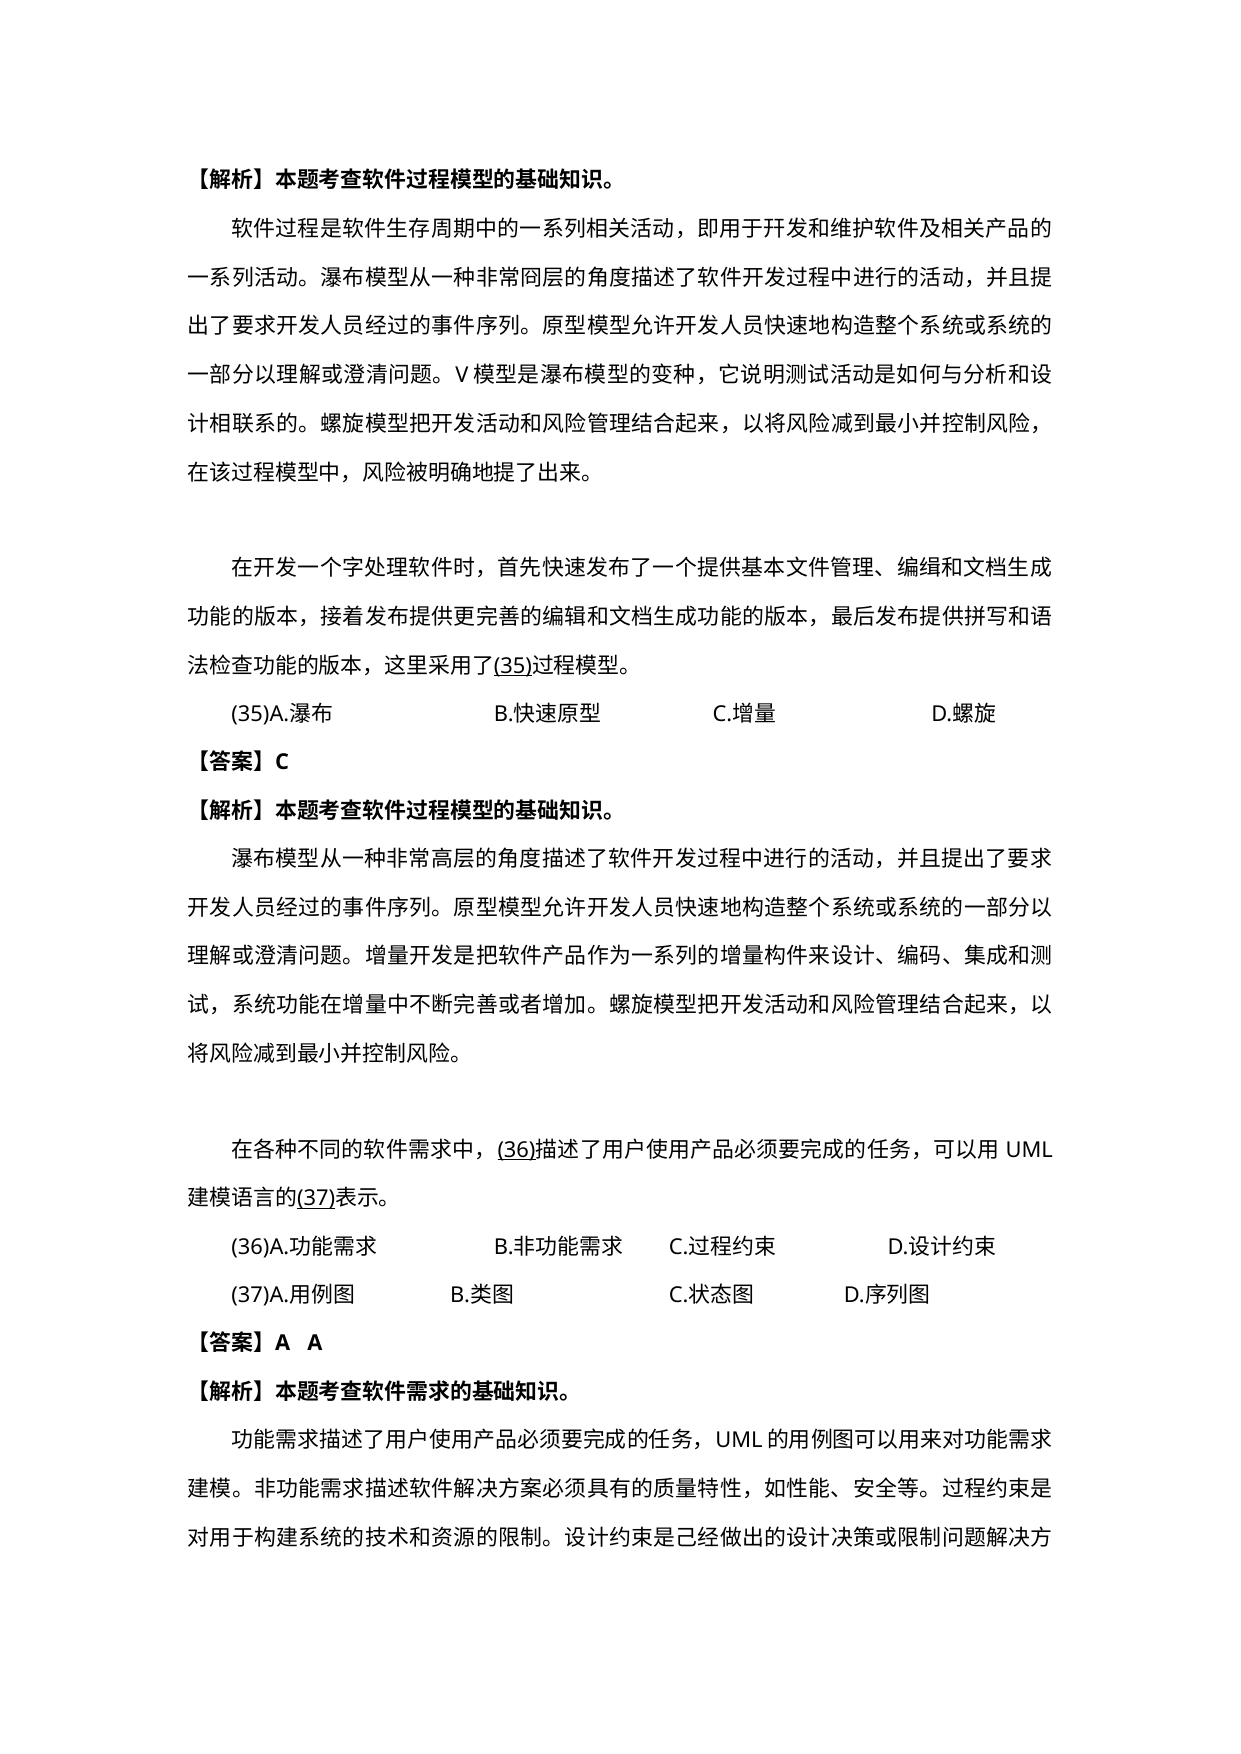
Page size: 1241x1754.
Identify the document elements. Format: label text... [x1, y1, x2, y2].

text 【解析】本题考查软件过程模型的基础知识。 [187, 792, 1053, 825]
text 软件过程是软件生存周期中的一系列相关活动，即用于幵发和维护软件及相关产品的一系列活动。瀑布模型从一种非常冏层的角度描述了软件开发过程中进行的活动，并且提出了要求开发人员经过的事件序列。原型模型允许开发人员快速地构造整个系统或系统的一部分以理解或澄清问题。V模型是瀑布模型的变种，它说明测试活动是如何与分析和设计相联系的。螺旋模型把开发活动和风险管理结合起来，以将风险减到最小并控制风险，在该过程模型中，风险被明确地提了出来。 [187, 210, 1053, 487]
text 【答案】A A [187, 1325, 1053, 1358]
text (35)A.瀑布 B.快速原型 C.增量 D.螺旋 [187, 696, 1053, 728]
text 【解析】本题考查软件过程模型的基础知识。 [187, 162, 1053, 194]
text 瀑布模型从一种非常高层的角度描述了软件开发过程中进行的活动，并且提出了要求开发人员经过的事件序列。原型模型允许开发人员快速地构造整个系统或系统的一部分以理解或澄清问题。增量开发是把软件产品作为一系列的增量构件来设计、编码、集成和测试，系统功能在增量中不断完善或者增加。螺旋模型把开发活动和风险管理结合起来，以将风险减到最小并控制风险。 [187, 841, 1053, 1068]
text 【解析】本题考查软件需求的基础知识。 [187, 1373, 1053, 1406]
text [187, 1422, 1053, 1552]
text 【答案】C [187, 744, 1053, 776]
text 在各种不同的软件需求中，(36)描述了用户使用产品必须要完成的任务，可以用UML建模语言的(37)表示。 [187, 1131, 1053, 1213]
text (36)A.功能需求 B.非功能需求 C.过程约束 D.设计约束 [187, 1228, 1053, 1261]
text 在开发一个字处理软件时，首先快速发布了一个提供基本文件管理、编缉和文档生成功能的版本，接着发布提供更完善的编辑和文档生成功能的版本，最后发布提供拼写和语法检查功能的版本，这里采用了(35)过程模型。 [187, 550, 1053, 680]
text (37)A.用例图 B.类图 C.状态图 D.序列图 [187, 1277, 1053, 1309]
